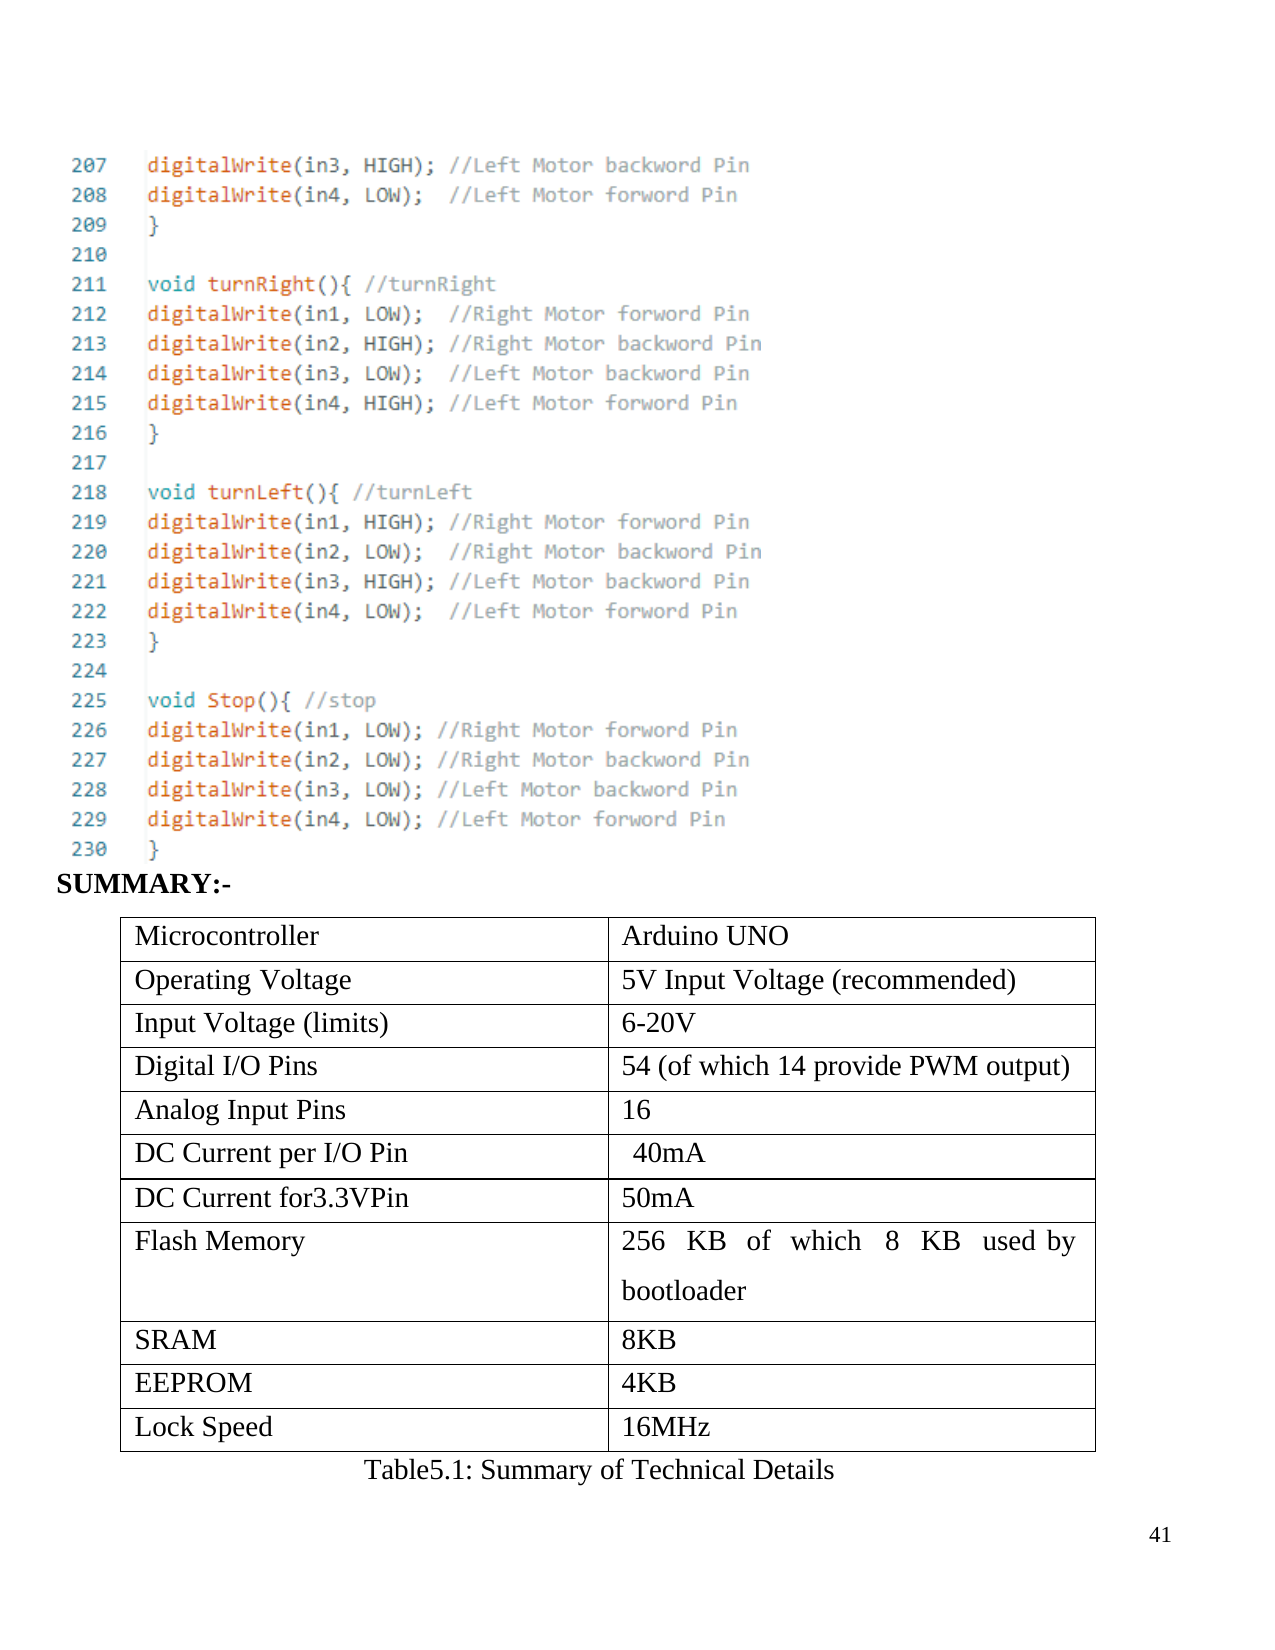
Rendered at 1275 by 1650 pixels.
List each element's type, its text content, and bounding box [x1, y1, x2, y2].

table_cell 50mA [609, 1180, 1095, 1222]
table_cell DC Current for3.3VPin [121, 1180, 608, 1222]
table_cell Lock Speed [121, 1409, 608, 1451]
table_cell SRAM [121, 1322, 608, 1364]
table_cell 54 (of which 14 provide PWM output) [609, 1048, 1095, 1091]
table_cell 5V Input Voltage (recommended) [609, 962, 1095, 1004]
table_cell 4KB [609, 1365, 1095, 1408]
table_cell 16 [609, 1092, 1095, 1134]
table_cell Operating Voltage [121, 962, 608, 1004]
table_header Arduino UNO [609, 918, 1095, 961]
table_cell Flash Memory [121, 1223, 608, 1321]
table_cell DC Current per I/O Pin [121, 1135, 608, 1178]
text Table5.1: Summary of Technical Details [81, 1452, 1117, 1486]
table_cell 6-20V [609, 1005, 1095, 1047]
subtitle SUMMARY:- [56, 866, 1183, 899]
table_cell Analog Input Pins [121, 1092, 608, 1134]
picture [71, 150, 761, 864]
table_cell 256 KB of which 8 KB used by bootloader [609, 1223, 1095, 1321]
table_cell EEPROM [121, 1365, 608, 1408]
table_header Microcontroller [121, 918, 608, 961]
table_cell 40mA [609, 1135, 1095, 1178]
table_cell 8KB [609, 1322, 1095, 1364]
table_cell Input Voltage (limits) [121, 1005, 608, 1047]
table_cell Digital I/O Pins [121, 1048, 608, 1091]
table_cell 16MHz [609, 1409, 1095, 1451]
